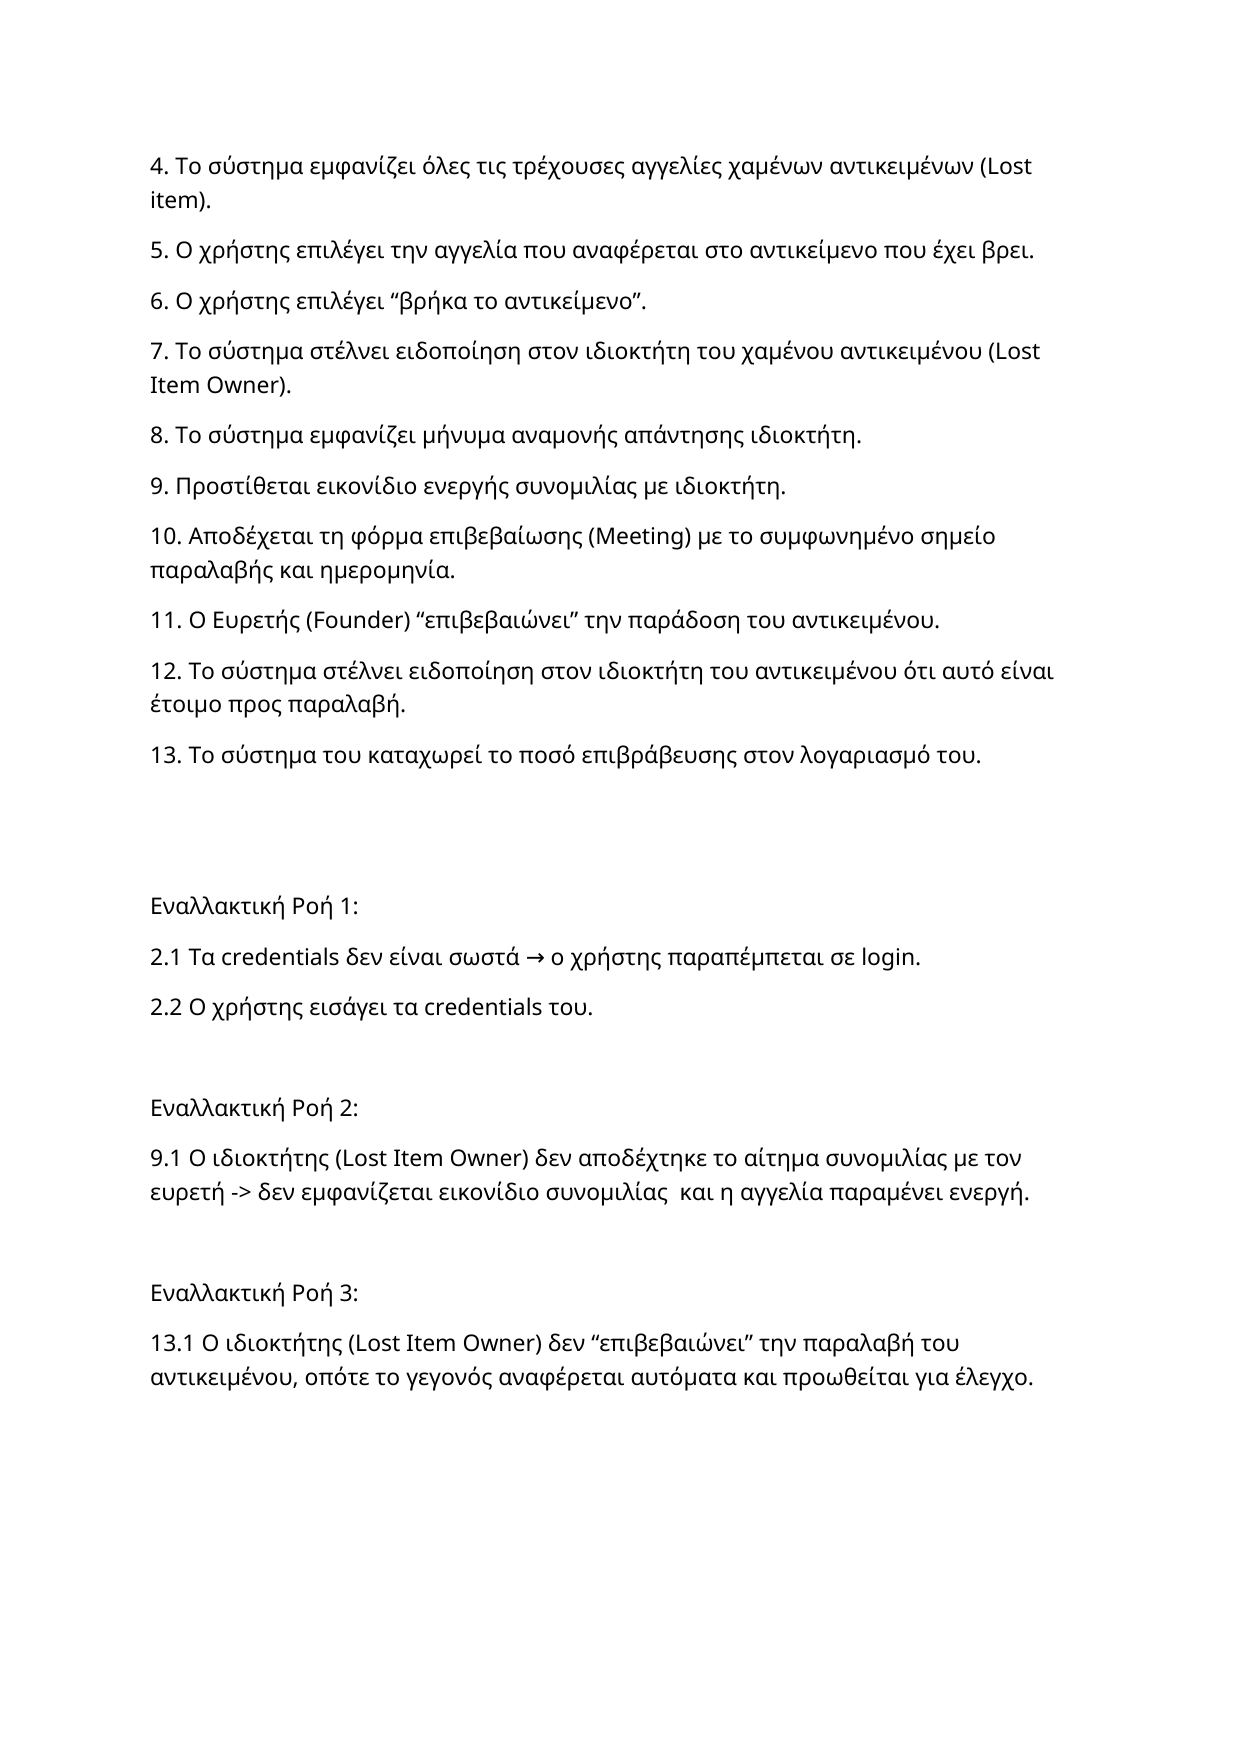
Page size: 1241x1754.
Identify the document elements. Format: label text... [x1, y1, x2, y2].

text 13.1 Ο ιδιοκτήτης (Lost Ιtem Οwner) δεν “επιβεβαιώνει” την παραλαβή του αντικειμένου, οπότε το γεγονός αναφέρεται αυτόματα και προωθείται για έλεγχο. [150, 1327, 1090, 1392]
text 9.1 Ο ιδιοκτήτης (Lost Ιtem Οwner) δεν αποδέχτηκε το αίτημα συνομιλίας με τον ευρετή -> δεν εμφανίζεται εικονίδιο συνομιλίας και η αγγελία παραμένει ενεργή. [150, 1142, 1090, 1207]
text 8. Το σύστημα εμφανίζει μήνυμα αναμονής απάντησης ιδιοκτήτη. [150, 419, 1090, 450]
text 5. Ο χρήστης επιλέγει την αγγελία που αναφέρεται στο αντικείμενο που έχει βρει. [150, 234, 1090, 265]
text 6. Ο χρήστης επιλέγει “βρήκα το αντικείμενο”. [150, 284, 1090, 316]
text 9. Προστίθεται εικονίδιο ενεργής συνομιλίας με ιδιοκτήτη. [150, 469, 1090, 501]
text 12. Το σύστημα στέλνει ειδοποίηση στον ιδιοκτήτη του αντικειμένου ότι αυτό είναι έτοιμο προς παραλαβή. [150, 654, 1090, 719]
text Εναλλακτική Ροή 1: [150, 890, 1090, 921]
text 2.1 Τα credentials δεν είναι σωστά → ο χρήστης παραπέμπεται σε login. [150, 940, 1090, 972]
text 7. Το σύστημα στέλνει ειδοποίηση στον ιδιοκτήτη του χαμένου αντικειμένου (Lost Item Owner). [150, 335, 1090, 400]
text 4. Το σύστημα εμφανίζει όλες τις τρέχουσες αγγελίες χαμένων αντικειμένων (Lost item). [150, 150, 1090, 215]
text 11. Ο Ευρετής (Founder) “επιβεβαιώνει” την παράδοση του αντικειμένου. [150, 604, 1090, 635]
text 2.2 Ο χρήστης εισάγει τα credentials του. [150, 991, 1090, 1022]
text Εναλλακτική Ροή 2: [150, 1092, 1090, 1123]
text Εναλλακτική Ροή 3: [150, 1277, 1090, 1308]
text 13. Το σύστημα του καταχωρεί το ποσό επιβράβευσης στον λογαριασμό του. [150, 739, 1090, 770]
text 10. Αποδέχεται τη φόρμα επιβεβαίωσης (Meeting) με το συμφωνημένο σημείο παραλαβής και ημερομηνία. [150, 520, 1090, 585]
